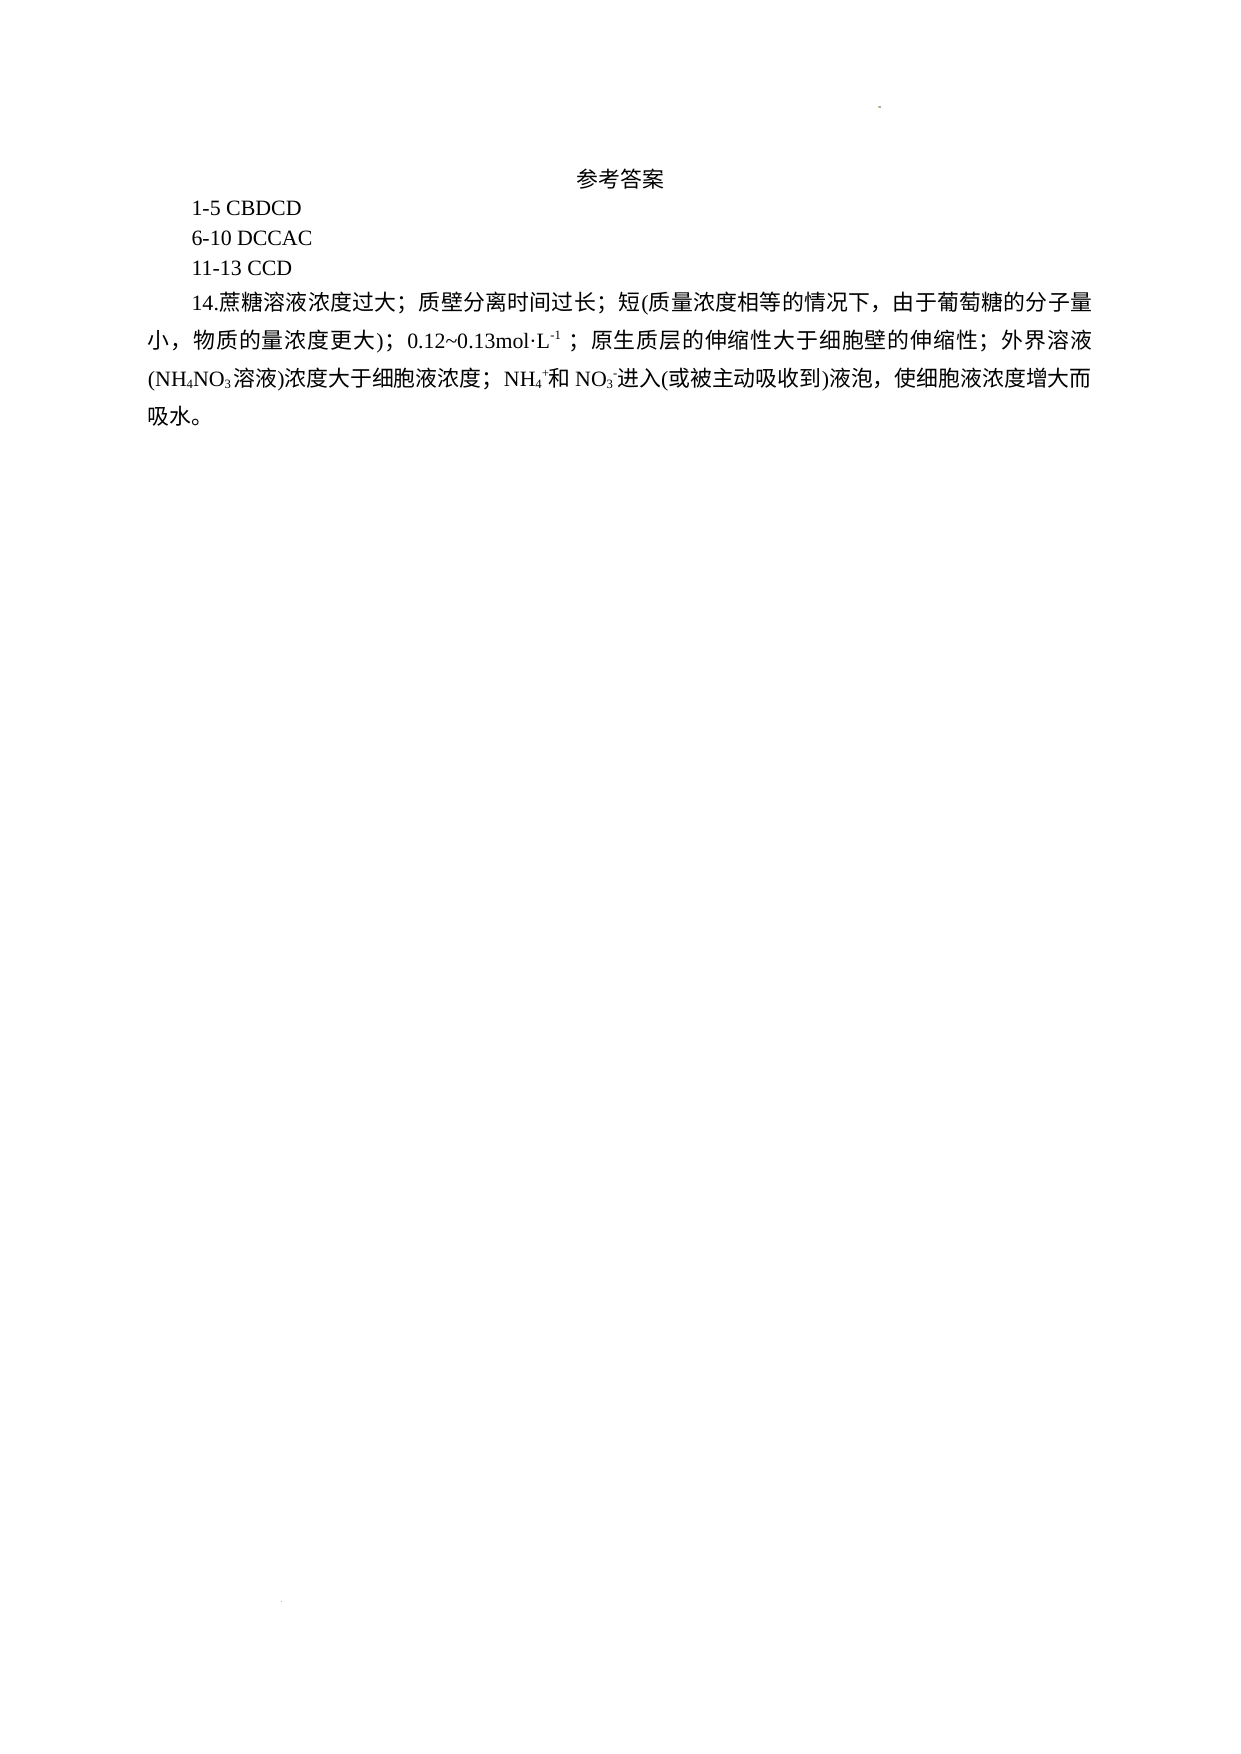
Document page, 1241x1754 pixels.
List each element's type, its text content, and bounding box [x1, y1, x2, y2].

text 1-5 CBDCD [148, 194, 1093, 220]
text 参考答案 [148, 162, 1093, 194]
text 14.蔗糖溶液浓度过大；质壁分离时间过长；短(质量浓度相等的情况下，由于葡萄糖的分子量小，物质的量浓度更大)；0.12~0.13mol·L-1 ；原生质层的伸缩性大于细胞壁的伸缩性；外界溶液(NH4NO3溶液)浓度大于细胞液浓度；NH4+和NO3-进入(或被主动吸收到)液泡，使细胞液浓度增大而吸水。 [148, 285, 1093, 431]
text 6-10 DCCAC [148, 225, 1093, 250]
text 11-13 CCD [148, 255, 1093, 280]
